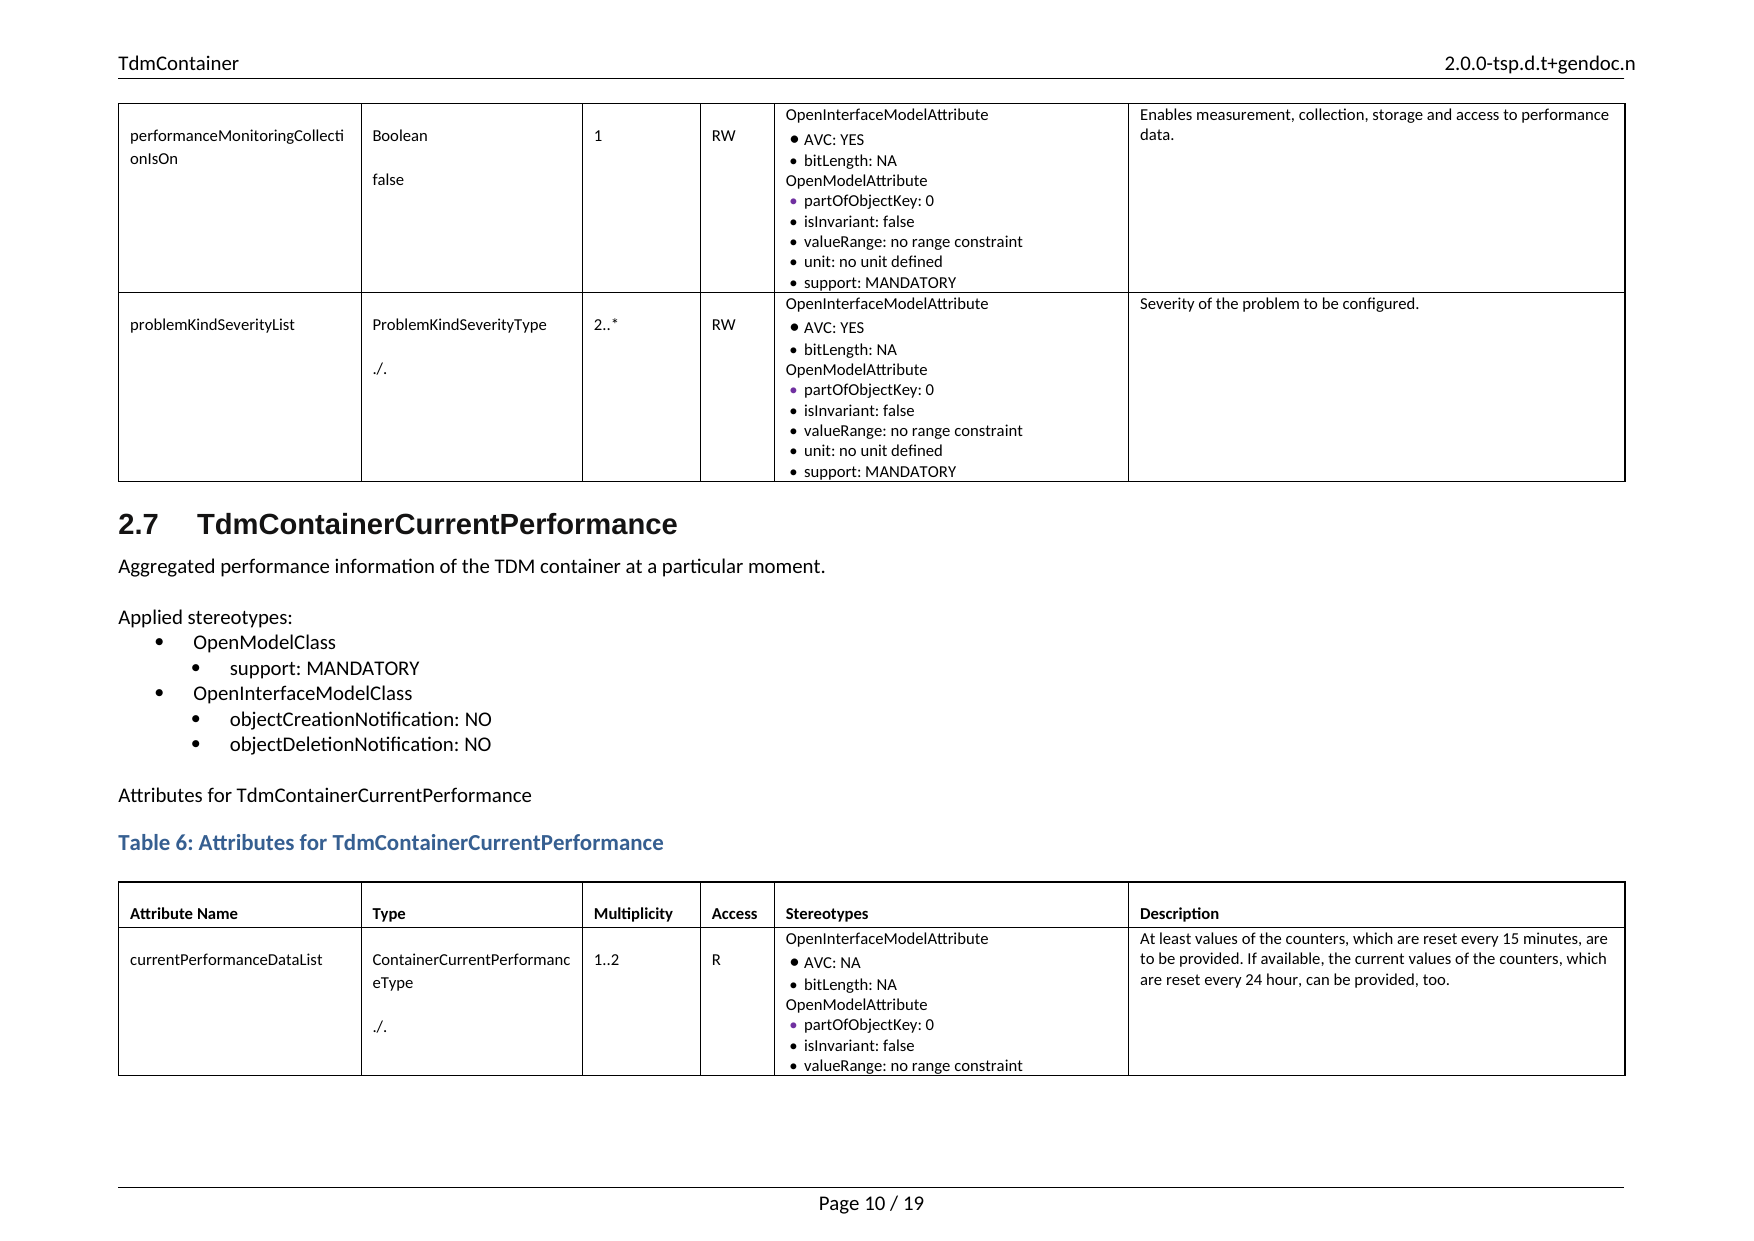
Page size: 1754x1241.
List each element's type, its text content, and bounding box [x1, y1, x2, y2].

text Table 6: Attributes for TdmContainerCurrentPerformance [118, 828, 1624, 856]
table_cell 1..2 [583, 928, 700, 1075]
table_cell performanceMonitoringCollectionIsOn [119, 104, 361, 292]
table_cell R [701, 928, 774, 1075]
table_cell RW [701, 293, 774, 481]
table_cell ProblemKindSeverityType ./. [362, 293, 582, 481]
table_header Access [701, 883, 774, 927]
subtitle TdmContainerCurrentPerformance [118, 507, 1624, 541]
text Attributes for TdmContainerCurrentPerformance [118, 782, 1624, 807]
table_cell 2..* [583, 293, 700, 481]
table_header Type [362, 883, 582, 927]
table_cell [119, 928, 361, 1075]
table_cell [362, 928, 582, 1075]
table_cell problemKindSeverityList [119, 293, 361, 481]
list objectCreationNotification: NO [192, 706, 1624, 731]
table_header Attribute Name [119, 883, 361, 927]
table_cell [1129, 928, 1624, 1075]
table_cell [775, 928, 1128, 1075]
list support: MANDATORY [192, 655, 1624, 680]
table_header Stereotypes [775, 883, 1128, 927]
list OpenInterfaceModelClass [156, 680, 1624, 706]
text Aggregated performance information of the TDM container at a particular moment. [118, 553, 1624, 579]
table_cell Boolean false [362, 104, 582, 292]
table_cell 1 [583, 104, 700, 292]
table_header Description [1129, 883, 1624, 927]
list objectDeletionNotification: NO [192, 731, 1624, 757]
table_header Multiplicity [583, 883, 700, 927]
text Applied stereotypes: [118, 604, 1624, 629]
table_cell Severity of the problem to be configured. [1129, 293, 1624, 481]
list OpenModelClass [156, 629, 1624, 655]
table_cell RW [701, 104, 774, 292]
table_cell Enables measurement, collection, storage and access to performance data. [1129, 104, 1624, 292]
